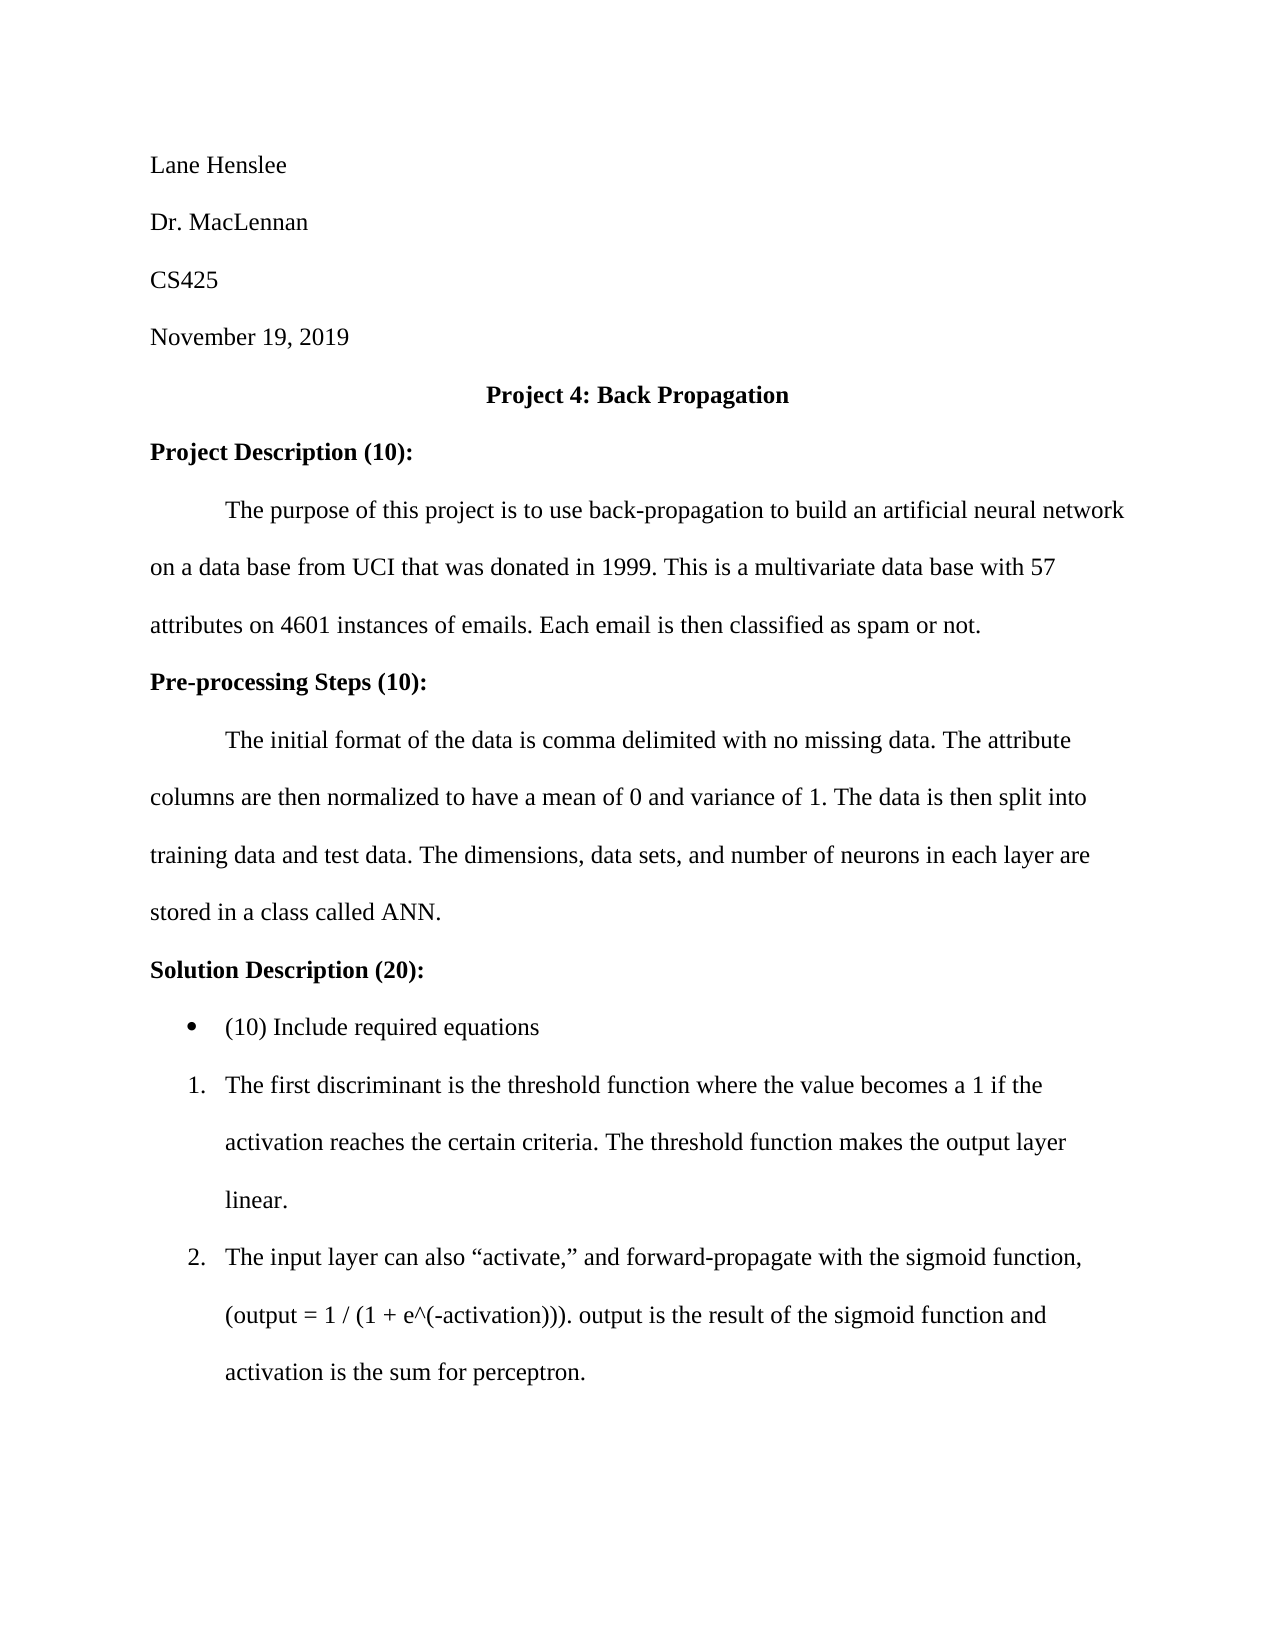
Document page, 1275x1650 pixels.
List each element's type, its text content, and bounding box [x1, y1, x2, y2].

text The purpose of this project is to use back-propagation to build an artificial neural network on a data base from UCI that was donated in 1999. This is a multivariate data base with 57 attributes on 4601 instances of emails. Each email is then classified as spam or not. [150, 495, 1125, 639]
text Solution Description (20): [150, 955, 1125, 984]
text CS425 [150, 265, 1125, 294]
list (10) Include required equations [187, 1012, 1125, 1041]
text Project Description (10): [150, 437, 1125, 466]
text The initial format of the data is comma delimited with no missing data. The attribute columns are then normalized to have a mean of 0 and variance of 1. The data is then split into training data and test data. The dimensions, data sets, and number of neurons in each layer are stored in a class called ANN. [150, 725, 1125, 926]
list The input layer can also “activate,” and forward-propagate with the sigmoid function, (output = 1 / (1 + e^(-activation))). output is the result of the sigmoid function and activation is the sum for perceptron. [187, 1242, 1125, 1386]
list The first discriminant is the threshold function where the value becomes a 1 if the activation reaches the certain criteria. The threshold function makes the output layer linear. [187, 1070, 1125, 1214]
text Dr. MacLennan [150, 207, 1125, 236]
text Lane Henslee [150, 150, 1125, 179]
text Pre-processing Steps (10): [150, 667, 1125, 696]
text Project 4: Back Propagation [150, 380, 1125, 409]
text November 19, 2019 [150, 322, 1125, 351]
